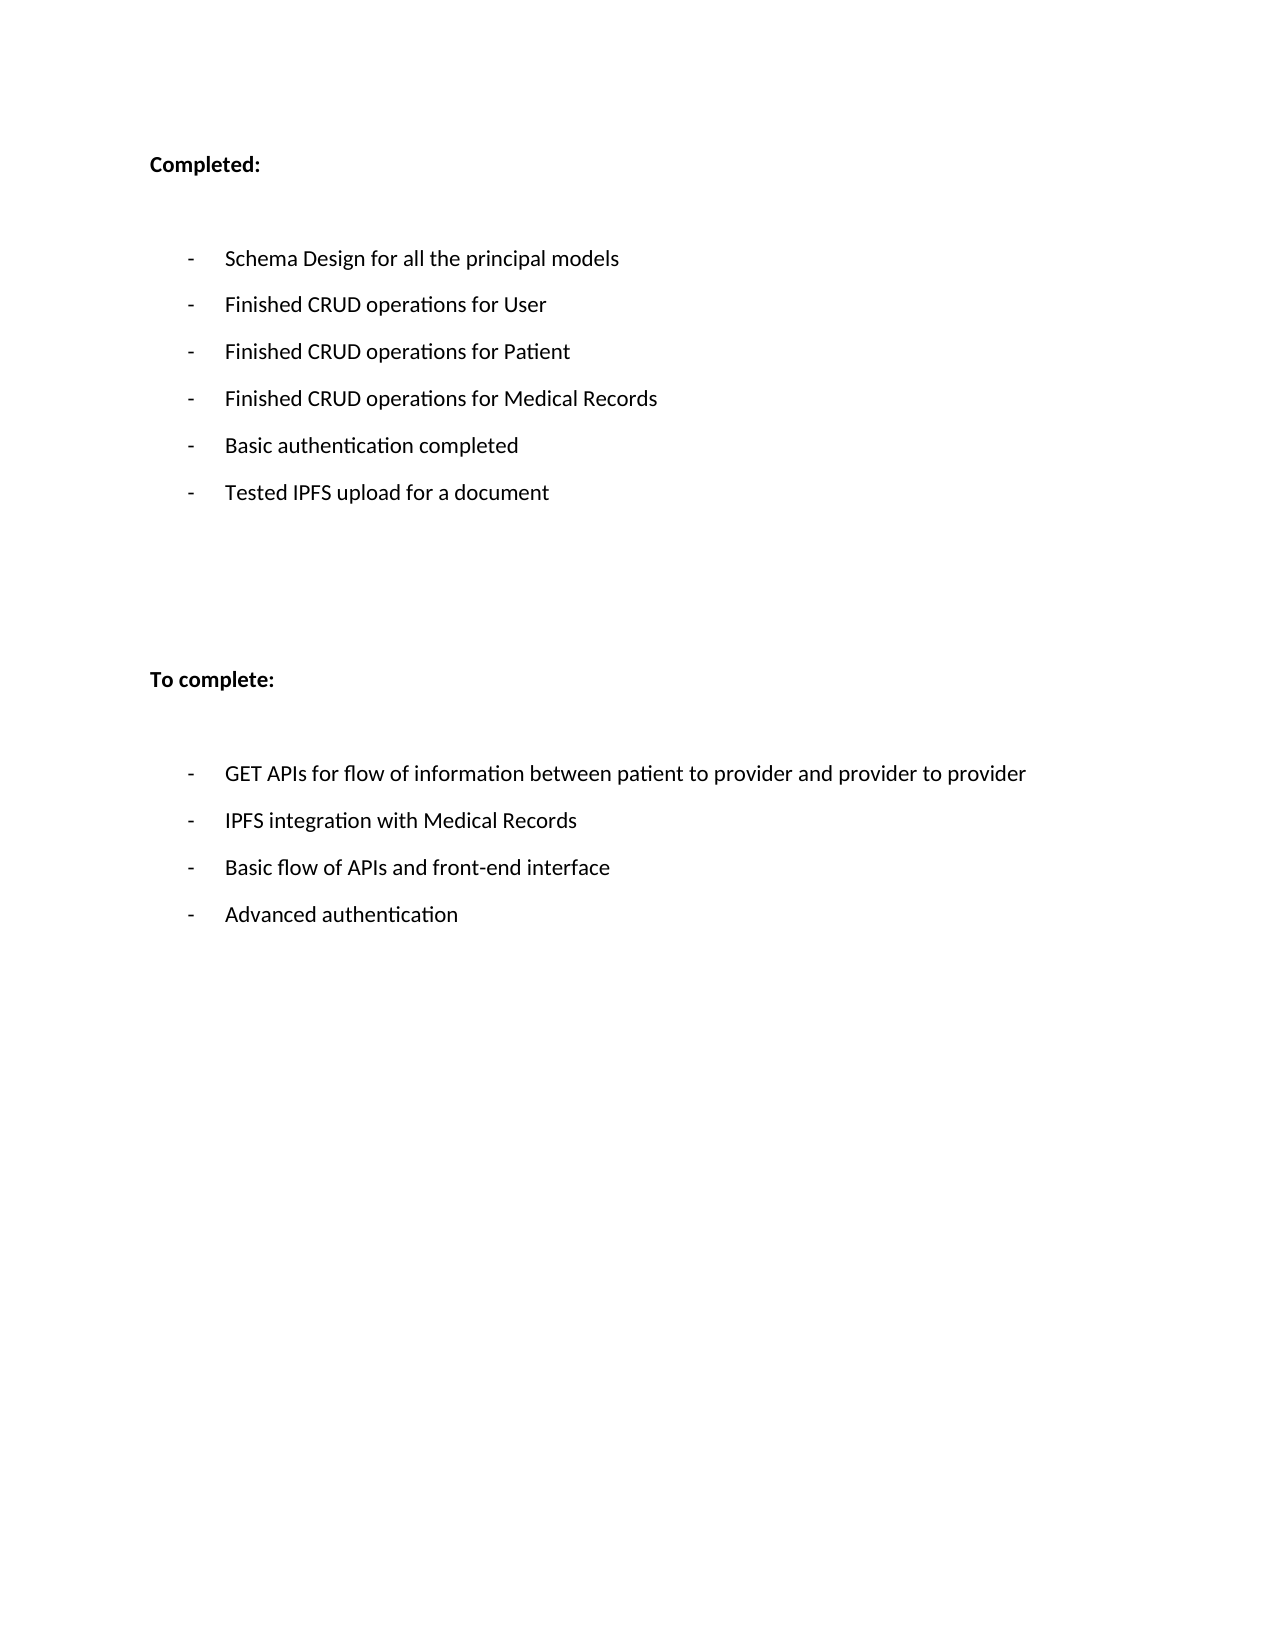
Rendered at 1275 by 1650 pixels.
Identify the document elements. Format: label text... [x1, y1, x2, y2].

text To complete: [150, 666, 1125, 694]
list Schema Design for all the principal models [187, 244, 1125, 272]
list Finished CRUD operations for Medical Records [187, 384, 1125, 412]
list Advanced authentication [187, 900, 1125, 928]
list Basic flow of APIs and front-end interface [187, 853, 1125, 881]
list Basic authentication completed [187, 431, 1125, 459]
list Finished CRUD operations for Patient [187, 337, 1125, 366]
list Finished CRUD operations for User [187, 291, 1125, 319]
text Completed: [150, 150, 1125, 178]
list IPFS integration with Medical Records [187, 806, 1125, 834]
list GET APIs for flow of information between patient to provider and provider to provider [187, 759, 1125, 787]
list Tested IPFS upload for a document [187, 478, 1125, 506]
